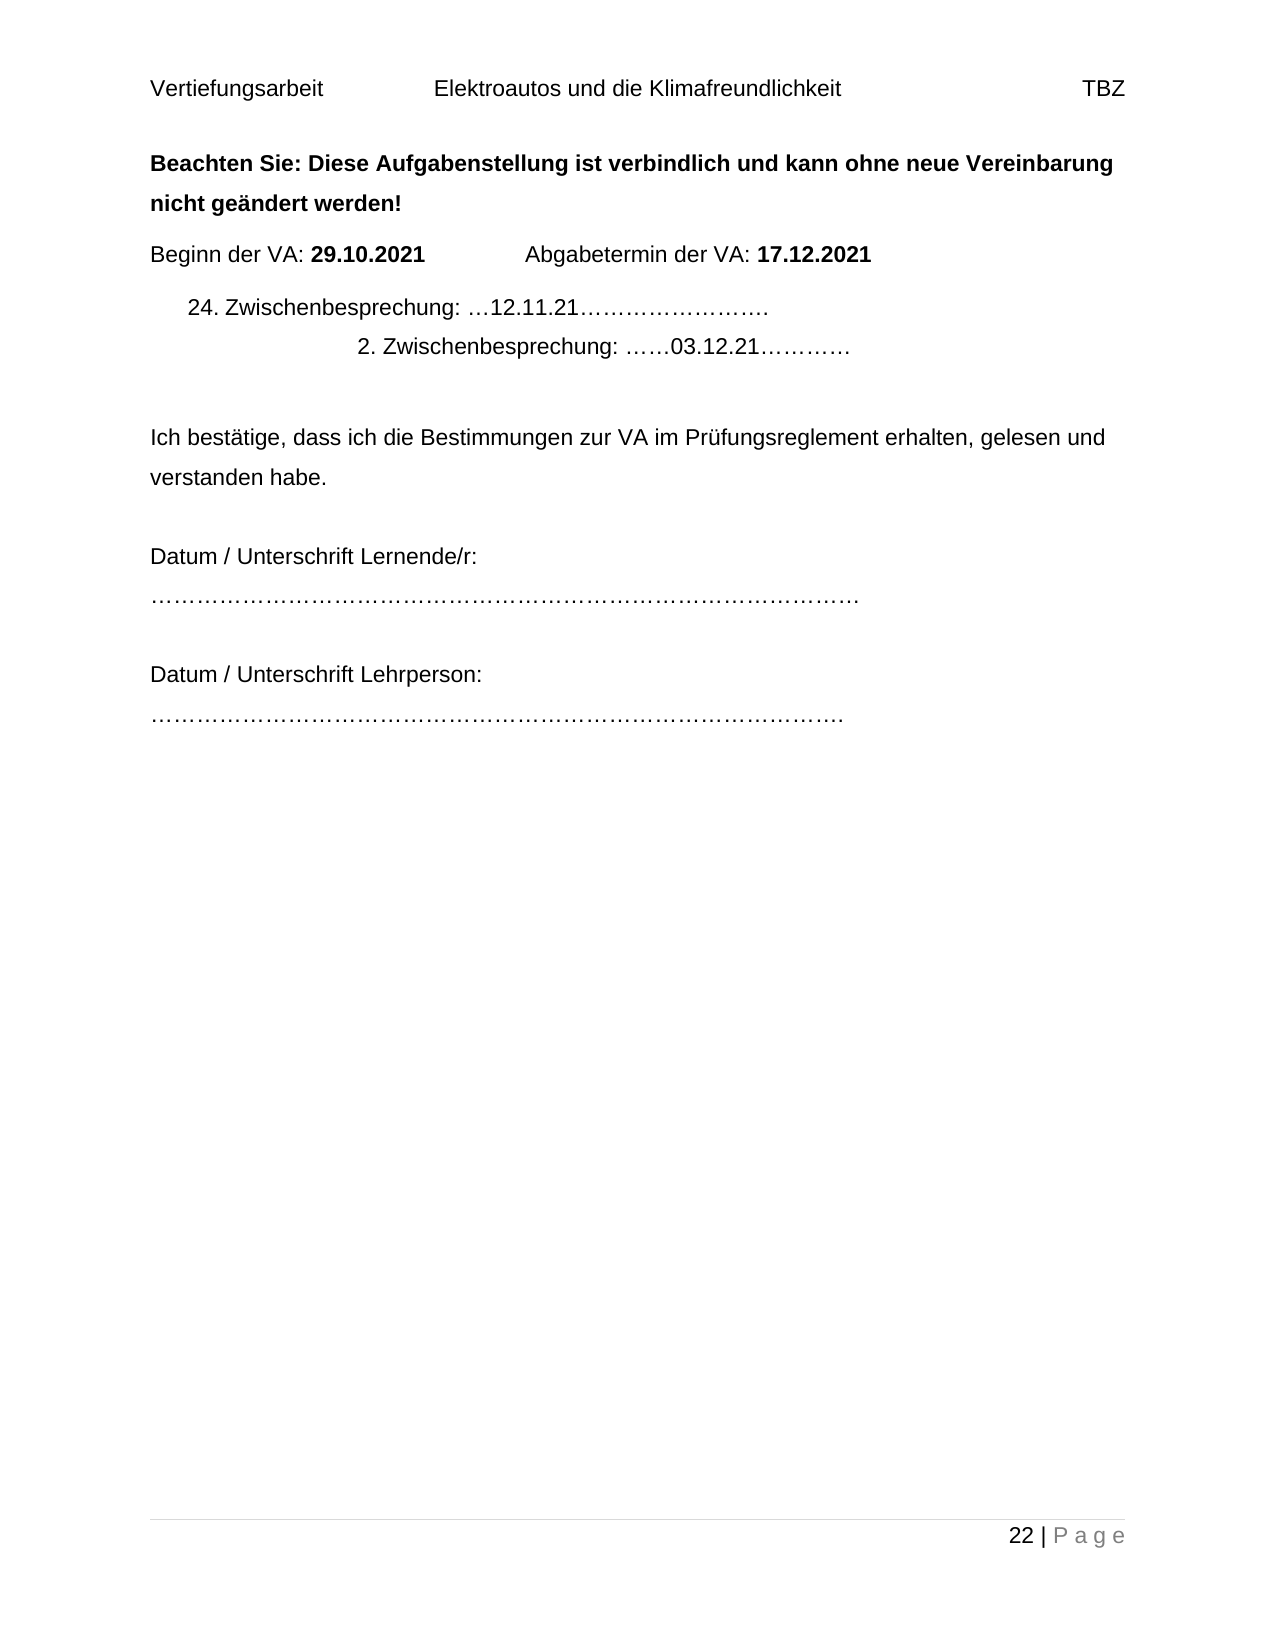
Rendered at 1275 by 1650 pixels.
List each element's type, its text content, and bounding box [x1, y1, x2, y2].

list Zwischenbesprechung: …12.11.21……………………. 2. Zwischenbesprechung: ……03.12.21………… [187, 293, 1125, 399]
text Ich bestätige, dass ich die Bestimmungen zur VA im Prüfungsreglement erhalten, gelesen und verstanden habe. [150, 424, 1125, 530]
text Datum / Unterschrift Lernende/r: ………………………………………………………………………………… Datum / Unterschrift Lehrperson: ………………………………………………………………………………. [47, 543, 1125, 727]
text Beginn der VA: 29.10.2021 Abgabetermin der VA: 17.12.2021 [150, 241, 1125, 268]
text Beachten Sie: Diese Aufgabenstellung ist verbindlich und kann ohne neue Vereinbarung nicht geändert werden! [150, 150, 1125, 216]
